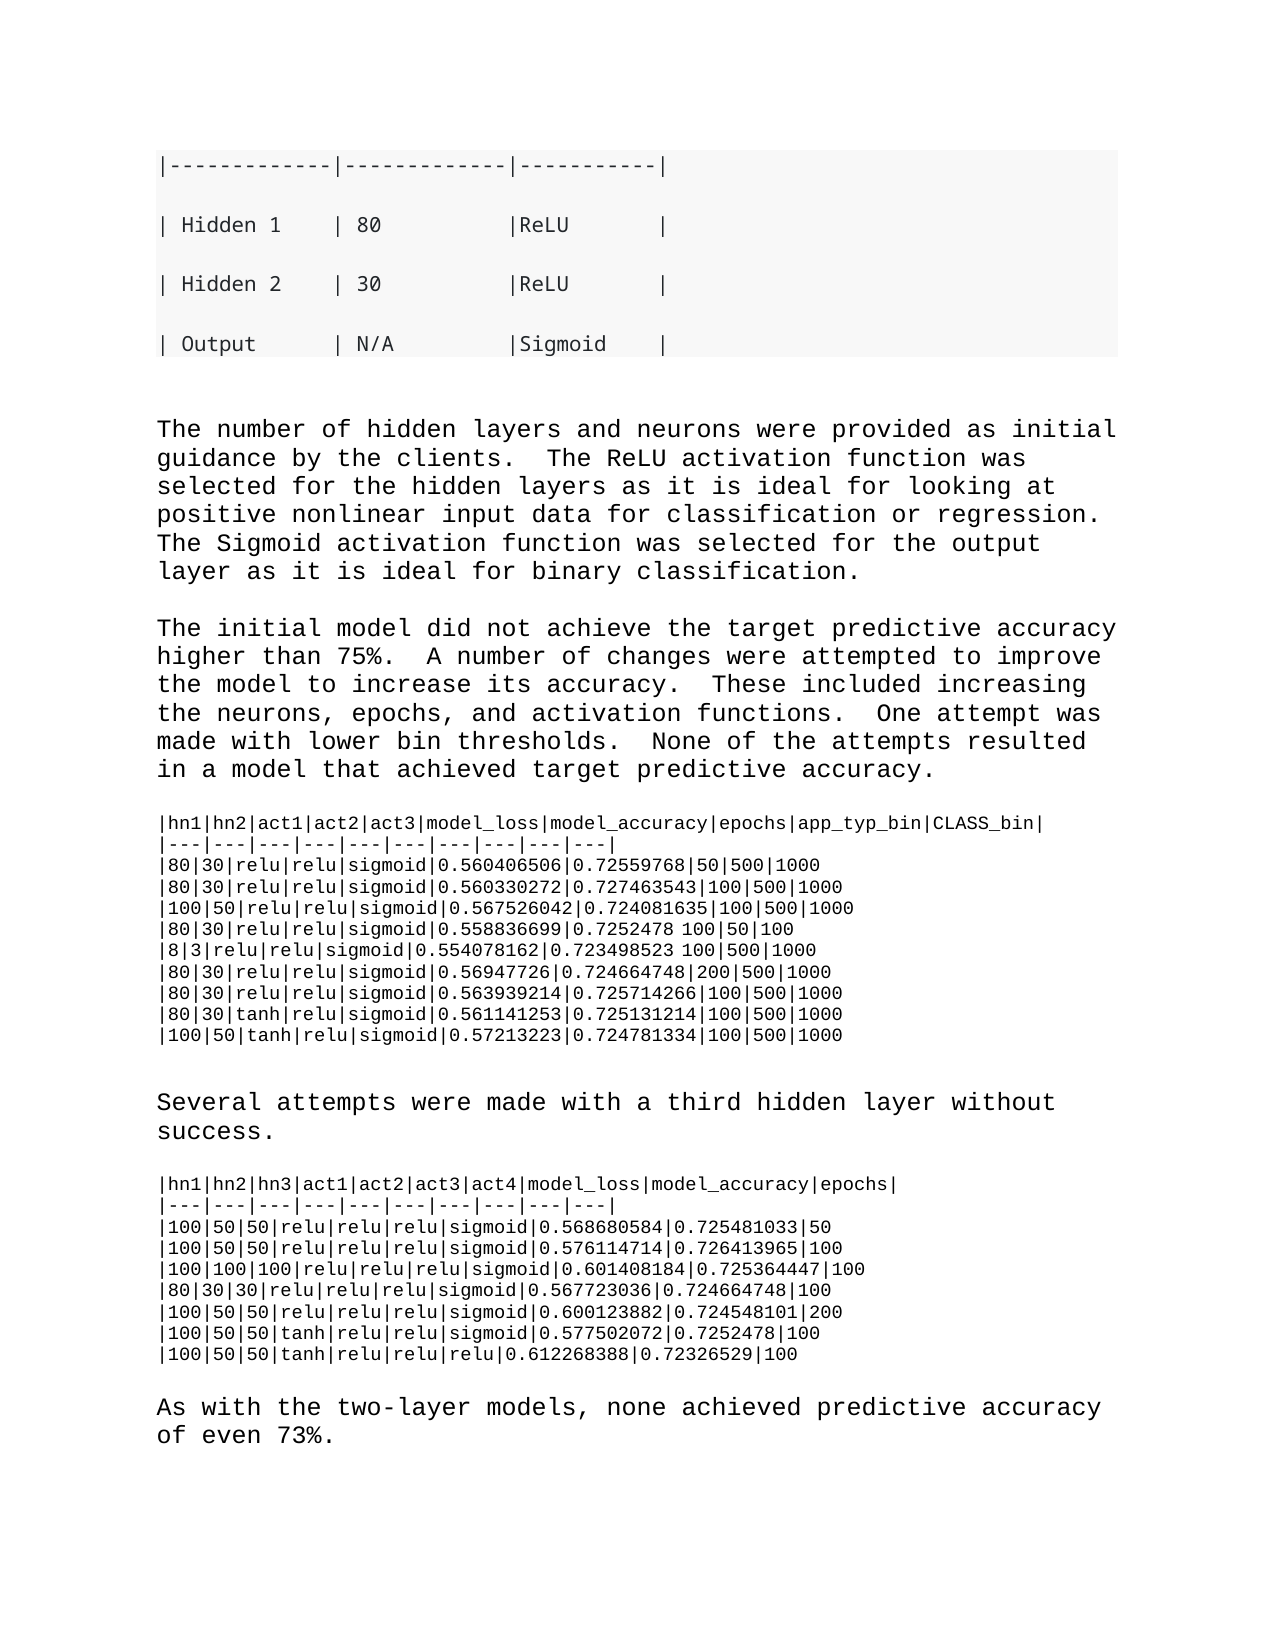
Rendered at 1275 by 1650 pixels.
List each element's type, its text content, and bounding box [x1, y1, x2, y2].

text The number of hidden layers and neurons were provided as initial guidance by the clients. The ReLU activation function was selected for the hidden layers as it is ideal for looking at positive nonlinear input data for classification or regression. The Sigmoid activation function was selected for the output layer as it is ideal for binary classification. [156, 417, 1118, 587]
text |hn1|hn2|act1|act2|act3|model_loss|model_accuracy|epochs|app_typ_bin|CLASS_bin| [156, 814, 1118, 835]
text |80|30|30|relu|relu|relu|sigmoid|0.567723036|0.724664748|100 [156, 1281, 1118, 1302]
text |80|30|relu|relu|sigmoid|0.56947726|0.724664748|200|500|1000 [156, 962, 1118, 984]
text |100|50|50|relu|relu|relu|sigmoid|0.576114714|0.726413965|100 [156, 1239, 1118, 1260]
text |-------------|-------------|-----------| [156, 150, 1118, 178]
text |100|50|50|relu|relu|relu|sigmoid|0.600123882|0.724548101|200 [156, 1302, 1118, 1324]
text The initial model did not achieve the target predictive accuracy higher than 75%. A number of changes were attempted to improve the model to increase its accuracy. These included increasing the neurons, epochs, and activation functions. One attempt was made with lower bin thresholds. None of the attempts resulted in a model that achieved target predictive accuracy. [156, 615, 1118, 785]
text |100|50|50|tanh|relu|relu|sigmoid|0.577502072|0.7252478|100 [156, 1324, 1118, 1345]
text |80|30|tanh|relu|sigmoid|0.561141253|0.725131214|100|500|1000 [156, 1005, 1118, 1026]
text |80|30|relu|relu|sigmoid|0.563939214|0.725714266|100|500|1000 [156, 984, 1118, 1005]
text |---|---|---|---|---|---|---|---|---|---| [156, 835, 1118, 856]
text |100|50|50|tanh|relu|relu|relu|0.612268388|0.72326529|100 [156, 1345, 1118, 1366]
text | Output | N/A |Sigmoid | [156, 329, 1118, 357]
text |80|30|relu|relu|sigmoid|0.558836699|0.7252478 100|50|100 [156, 920, 1118, 941]
text |8|3|relu|relu|sigmoid|0.554078162|0.723498523 100|500|1000 [156, 941, 1118, 962]
text | Hidden 2 | 30 |ReLU | [156, 269, 1118, 298]
text |100|100|100|relu|relu|relu|sigmoid|0.601408184|0.725364447|100 [156, 1260, 1118, 1281]
text Several attempts were made with a third hidden layer without success. [156, 1090, 1118, 1147]
text As with the two-layer models, none achieved predictive accuracy of even 73%. [156, 1394, 1118, 1451]
text |100|50|50|relu|relu|relu|sigmoid|0.568680584|0.725481033|50 [156, 1217, 1118, 1239]
text |100|50|tanh|relu|sigmoid|0.57213223|0.724781334|100|500|1000 [156, 1026, 1118, 1047]
text |hn1|hn2|hn3|act1|act2|act3|act4|model_loss|model_accuracy|epochs| [156, 1175, 1118, 1196]
text |100|50|relu|relu|sigmoid|0.567526042|0.724081635|100|500|1000 [156, 899, 1118, 920]
text |80|30|relu|relu|sigmoid|0.560330272|0.727463543|100|500|1000 [156, 877, 1118, 899]
text |80|30|relu|relu|sigmoid|0.560406506|0.72559768|50|500|1000 [156, 856, 1118, 877]
text |---|---|---|---|---|---|---|---|---|---| [156, 1196, 1118, 1217]
text | Hidden 1 | 80 |ReLU | [156, 210, 1118, 238]
